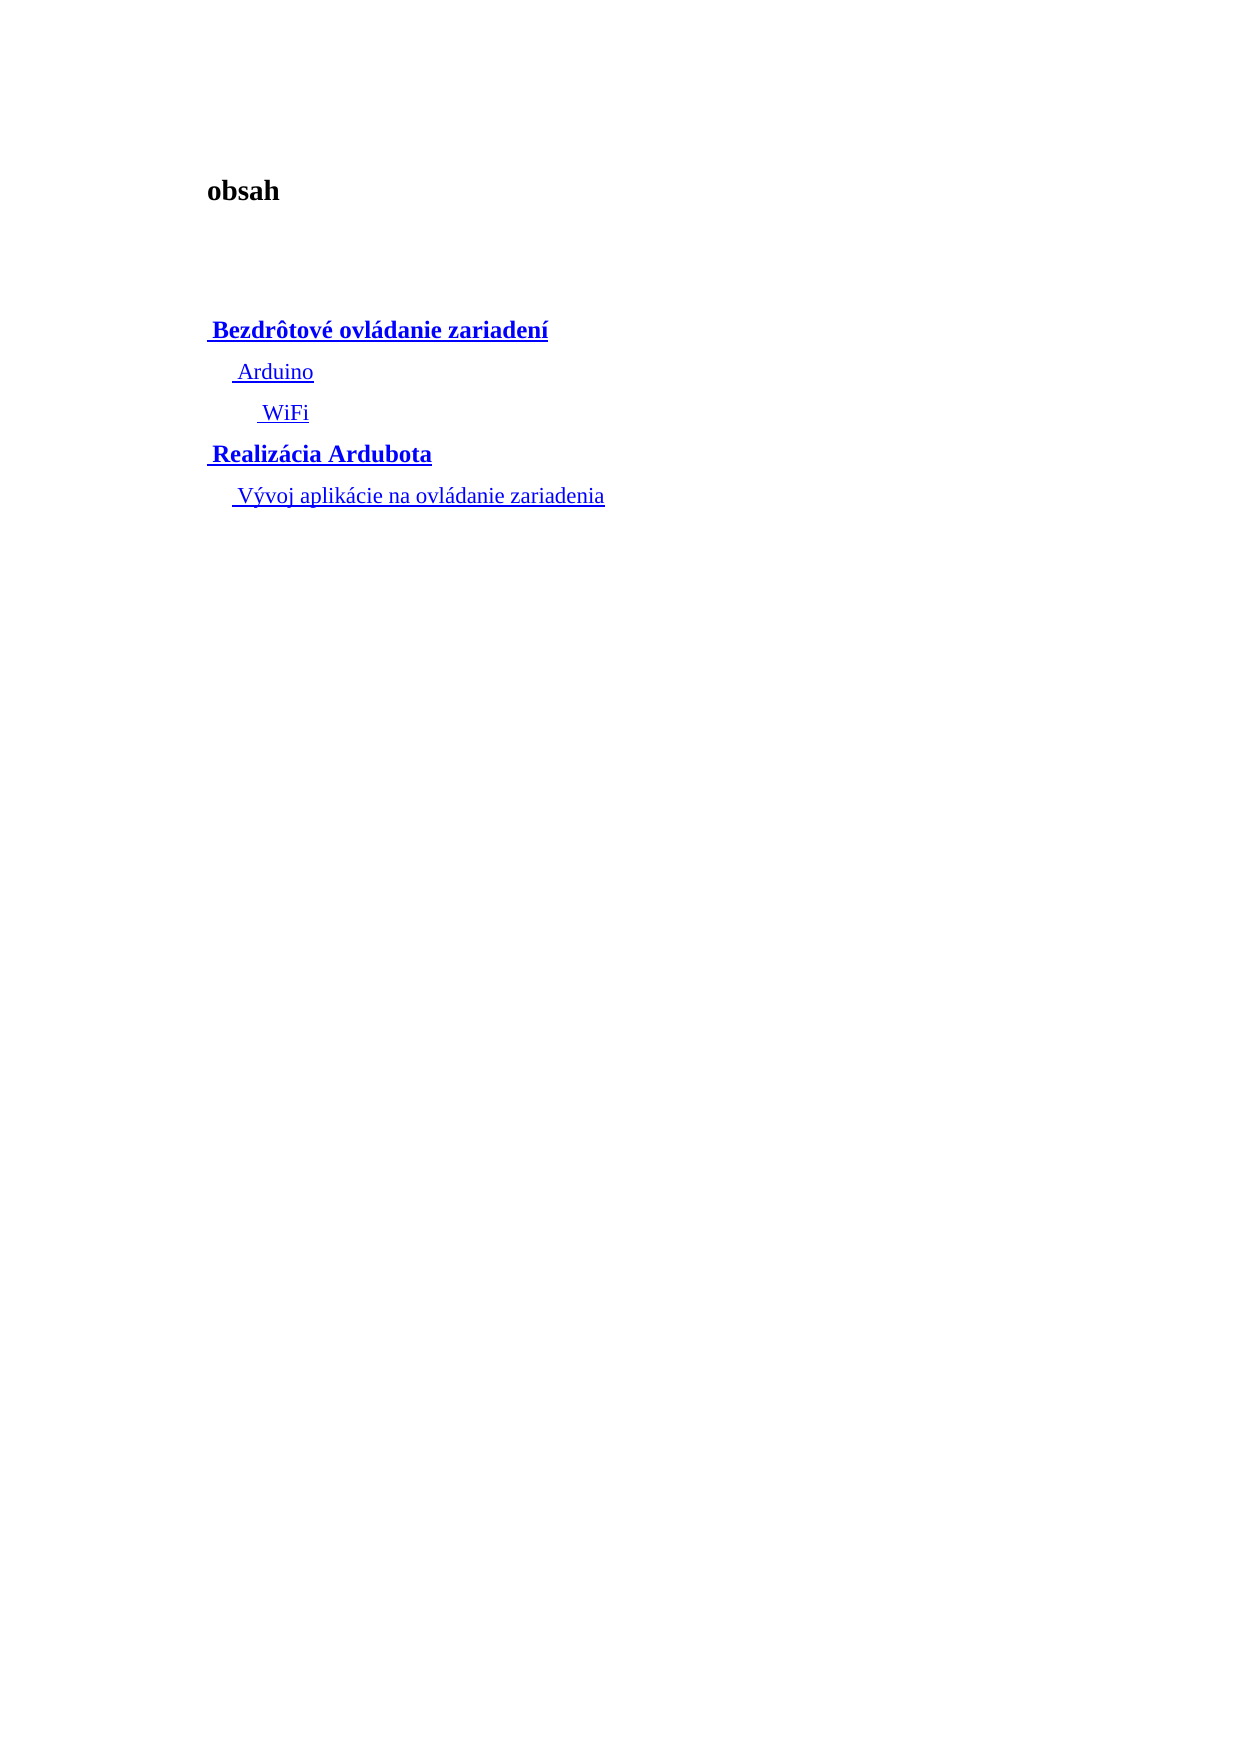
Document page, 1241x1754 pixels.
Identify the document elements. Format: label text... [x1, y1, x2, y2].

subtitle obsah [207, 173, 1092, 206]
